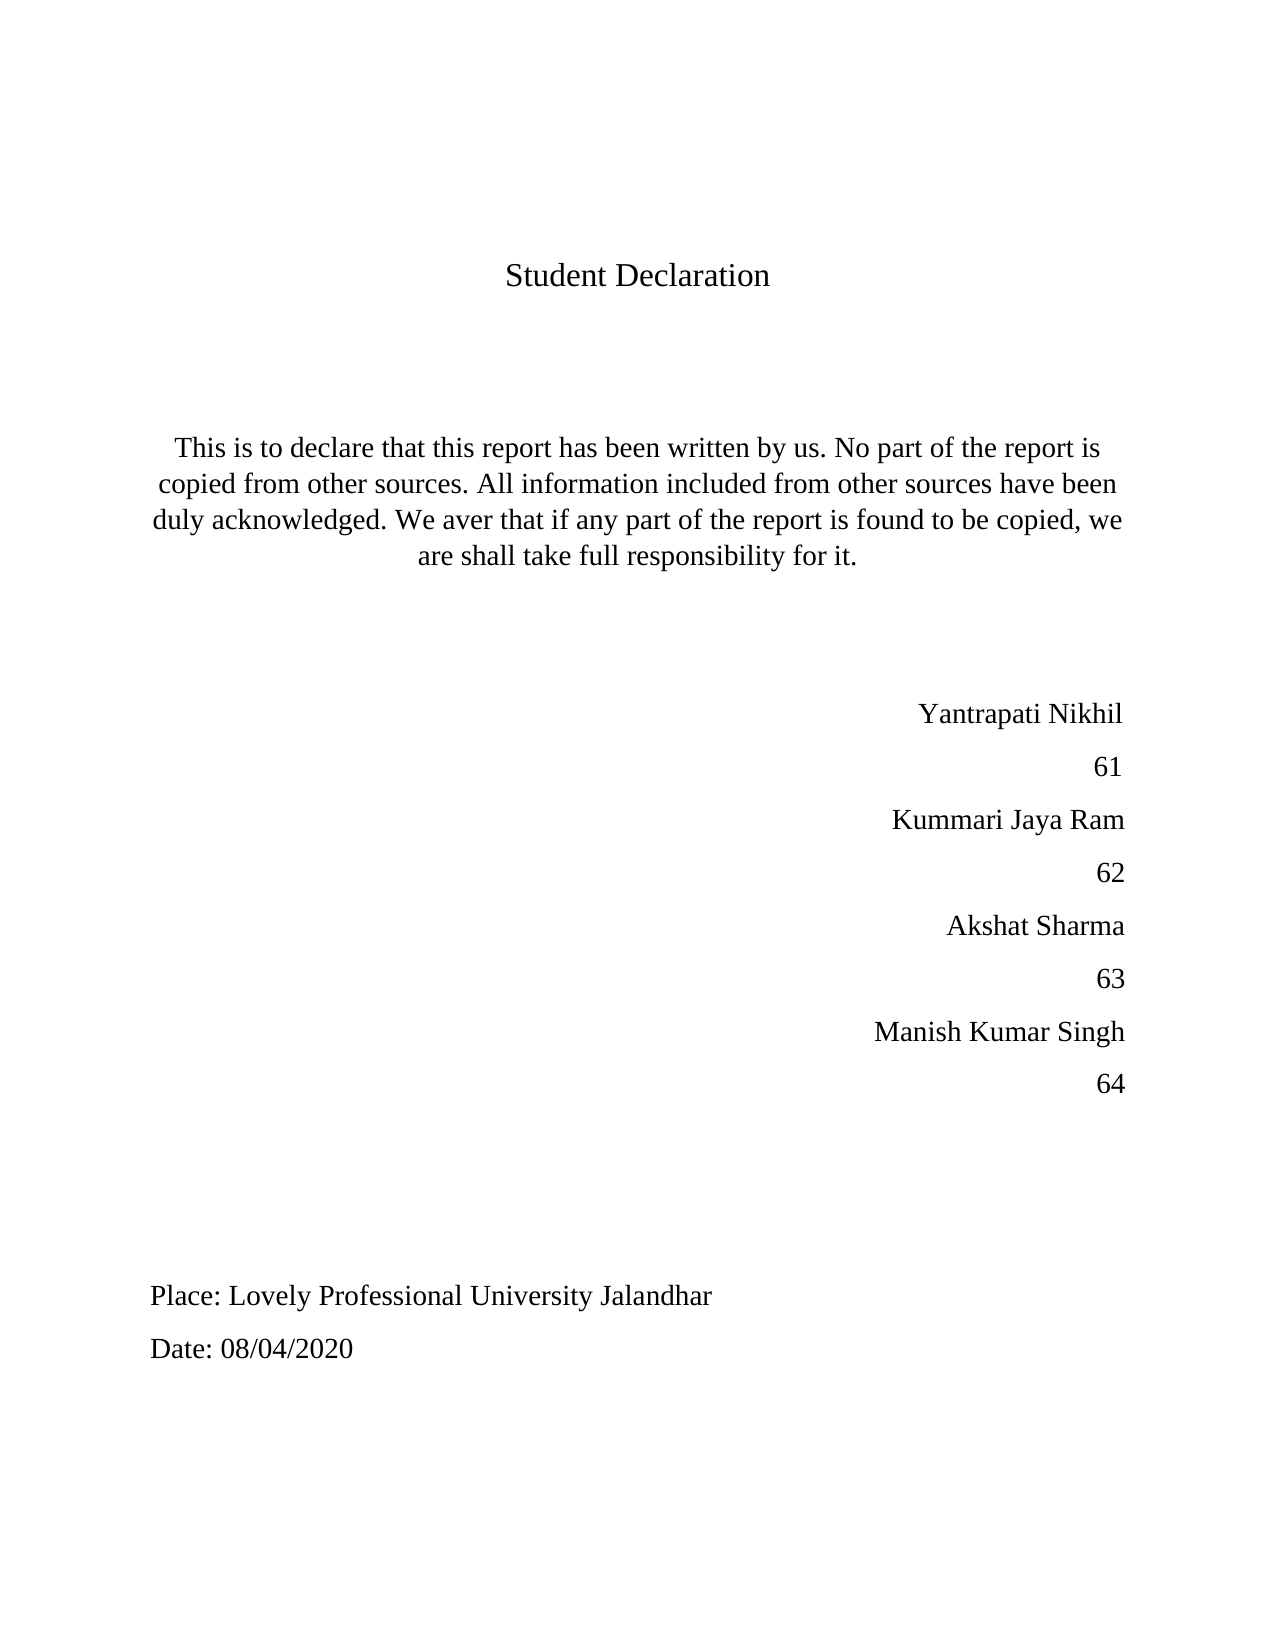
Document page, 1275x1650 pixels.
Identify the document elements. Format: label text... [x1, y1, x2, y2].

text Date: 08/04/2020 [150, 1331, 1125, 1364]
text Manish Kumar Singh [150, 1014, 1125, 1047]
text Student Declaration [150, 256, 1125, 294]
text Kummari Jaya Ram [150, 802, 1125, 836]
text This is to declare that this report has been written by us. No part of the report is copied from other sources. All information included from other sources have been duly acknowledged. We aver that if any part of the report is found to be copied, we are shall take full responsibility for it. [150, 430, 1125, 572]
text 64 [150, 1067, 1125, 1100]
text 63 [150, 961, 1125, 994]
text Yantrapati Nikhil [150, 697, 1125, 730]
text 62 [150, 855, 1125, 889]
text Akshat Sharma [150, 908, 1125, 942]
text Place: Lovely Professional University Jalandhar [150, 1278, 1125, 1311]
text 61 [150, 749, 1125, 783]
